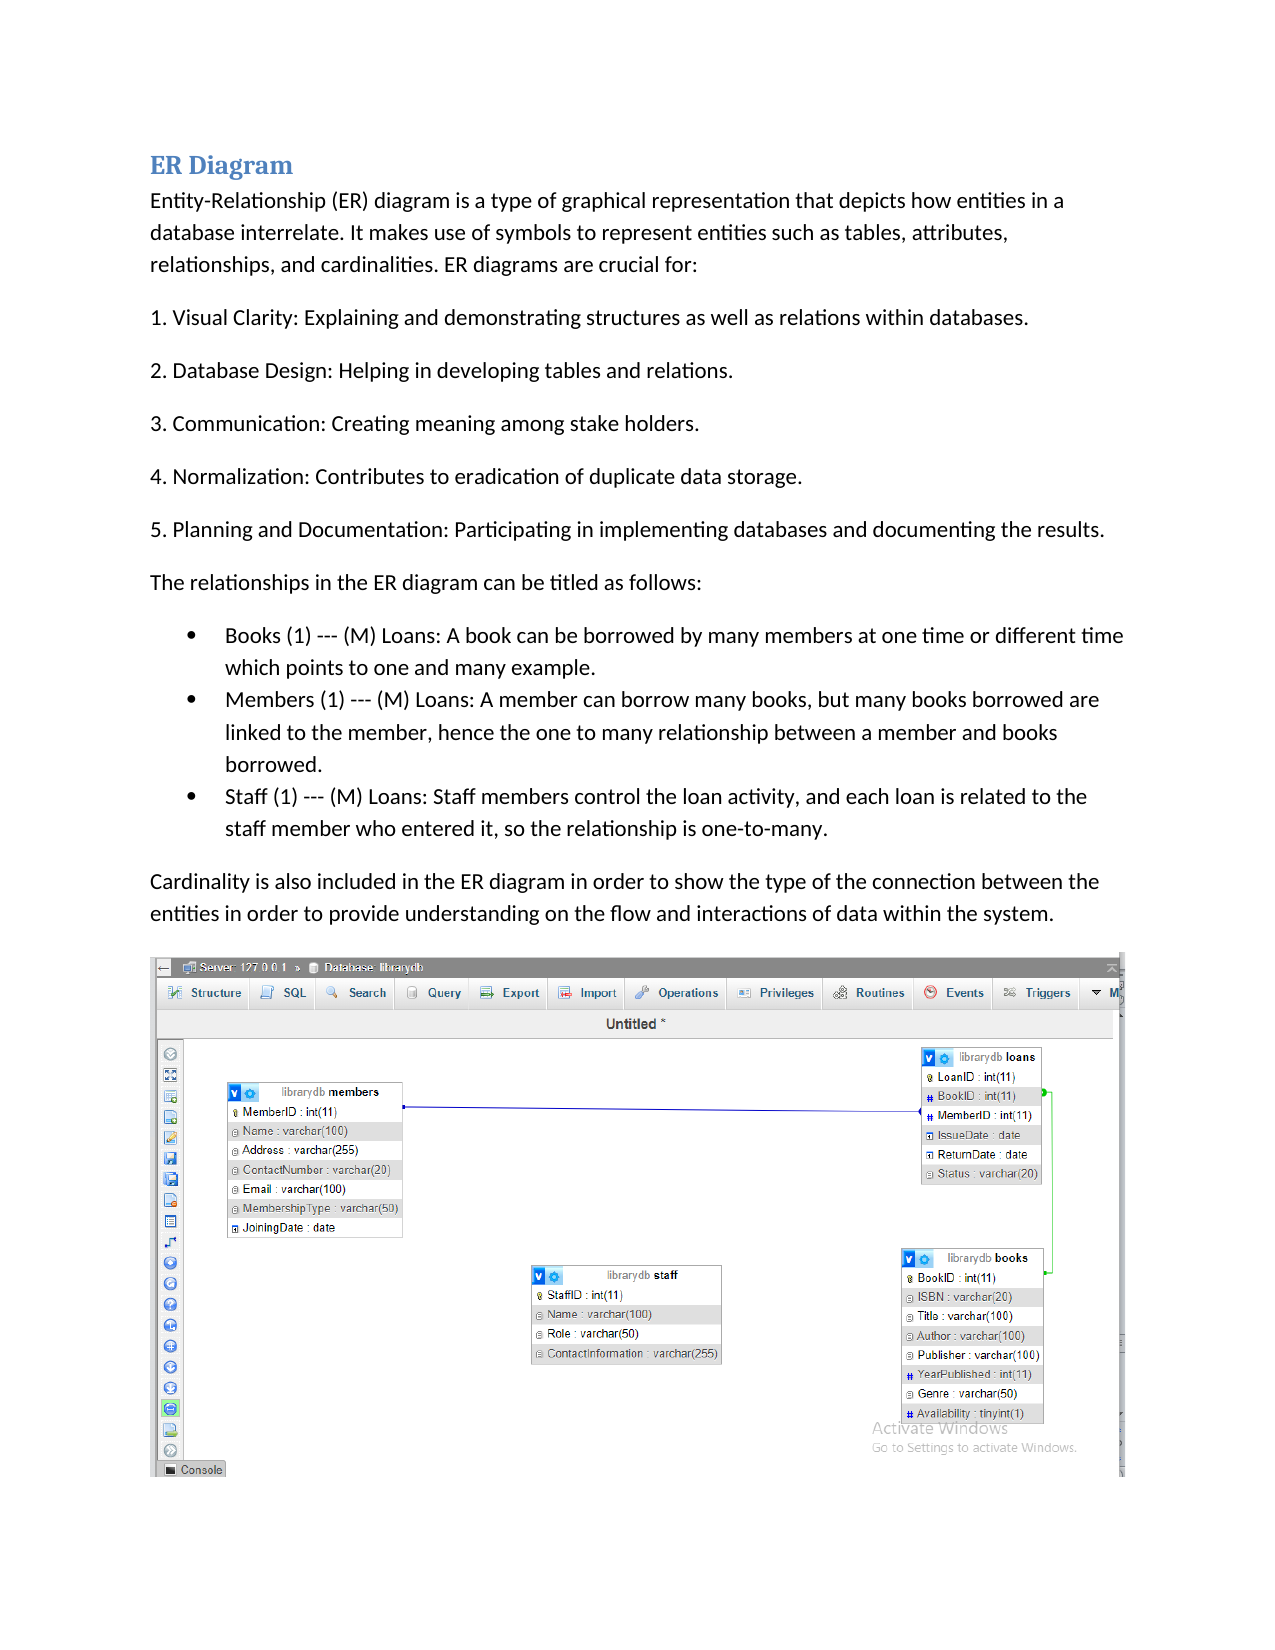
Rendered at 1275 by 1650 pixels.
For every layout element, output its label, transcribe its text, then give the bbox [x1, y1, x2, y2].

text The relationships in the ER diagram can be titled as follows: [150, 568, 1125, 596]
text 3. Communication: Creating meaning among stake holders. [150, 409, 1125, 437]
list Members (1) --- (M) Loans: A member can borrow many books, but many books borrowed are linked to the member, hence the one to many relationship between a member and books borrowed. [187, 686, 1125, 778]
text 1. Visual Clarity: Explaining and demonstrating structures as well as relations within databases. [150, 303, 1125, 331]
text 2. Database Design: Helping in developing tables and relations. [150, 356, 1125, 384]
subtitle ER Diagram [150, 150, 1125, 181]
text Entity-Relationship (ER) diagram is a type of graphical representation that depicts how entities in a database interrelate. It makes use of symbols to represent entities such as tables, attributes, relationships, and cardinalities. ER diagrams are crucial for: [150, 186, 1125, 278]
picture [150, 952, 1125, 1477]
list Staff (1) --- (M) Loans: Staff members control the loan activity, and each loan is related to the staff member who entered it, so the relationship is one-to-many. [187, 782, 1125, 842]
list Books (1) --- (M) Loans: A book can be borrowed by many members at one time or different time which points to one and many example. [187, 621, 1125, 681]
text 5. Planning and Documentation: Participating in implementing databases and documenting the results. [150, 515, 1125, 543]
text 4. Normalization: Contributes to eradication of duplicate data storage. [150, 462, 1125, 490]
text Cardinality is also included in the ER diagram in order to show the type of the connection between the entities in order to provide understanding on the flow and interactions of data within the system. [150, 867, 1125, 928]
